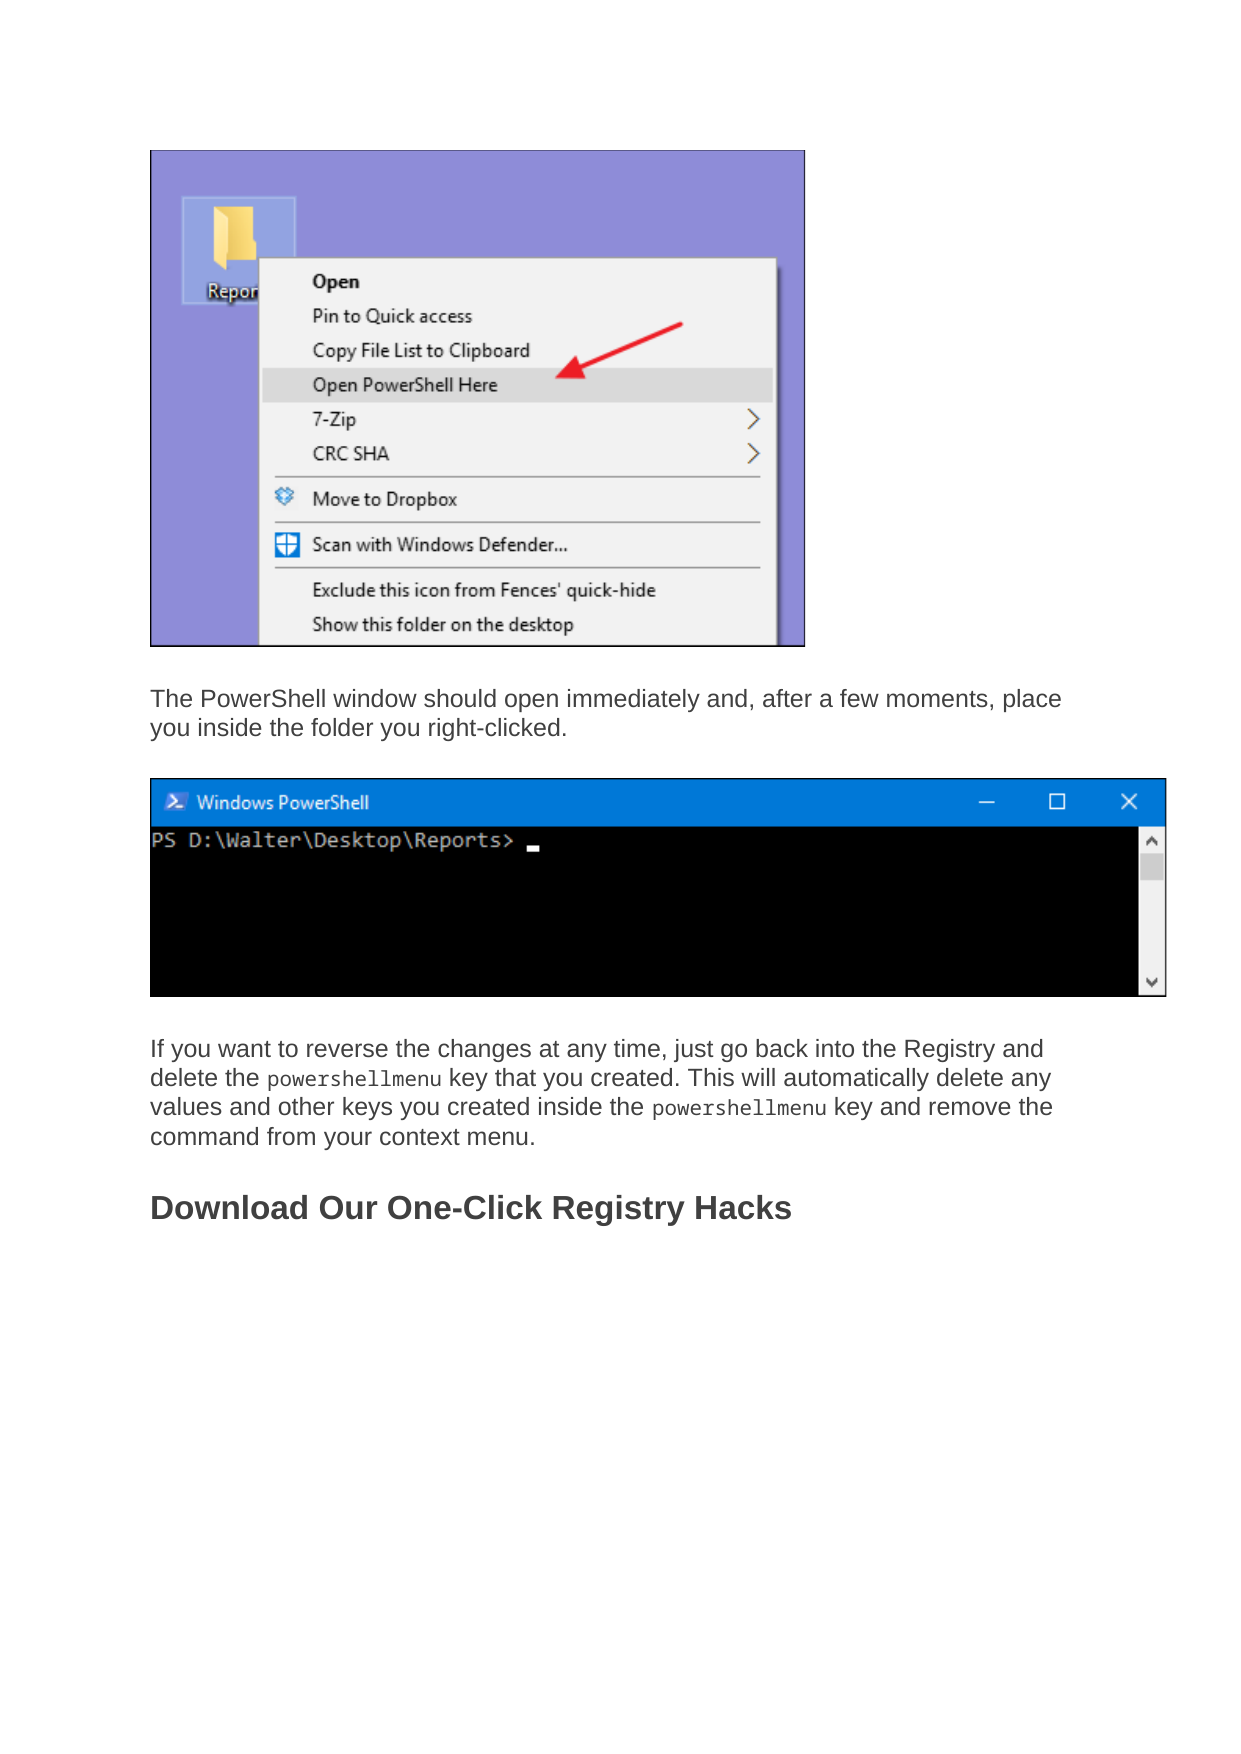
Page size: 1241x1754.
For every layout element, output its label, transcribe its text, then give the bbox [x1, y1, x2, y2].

text The PowerShell window should open immediately and, after a few moments, place you inside the folder you right-clicked. [150, 684, 1090, 741]
picture [150, 150, 805, 647]
text Download Our One-Click Registry Hacks [150, 1188, 1090, 1226]
picture [150, 778, 1167, 997]
text If you want to reverse the changes at any time, just go back into the Registry and delete the powershellmenu key that you created. This will automatically delete any values and other keys you created inside the powershellmenu key and remove the command from your context menu. [150, 1034, 1090, 1150]
